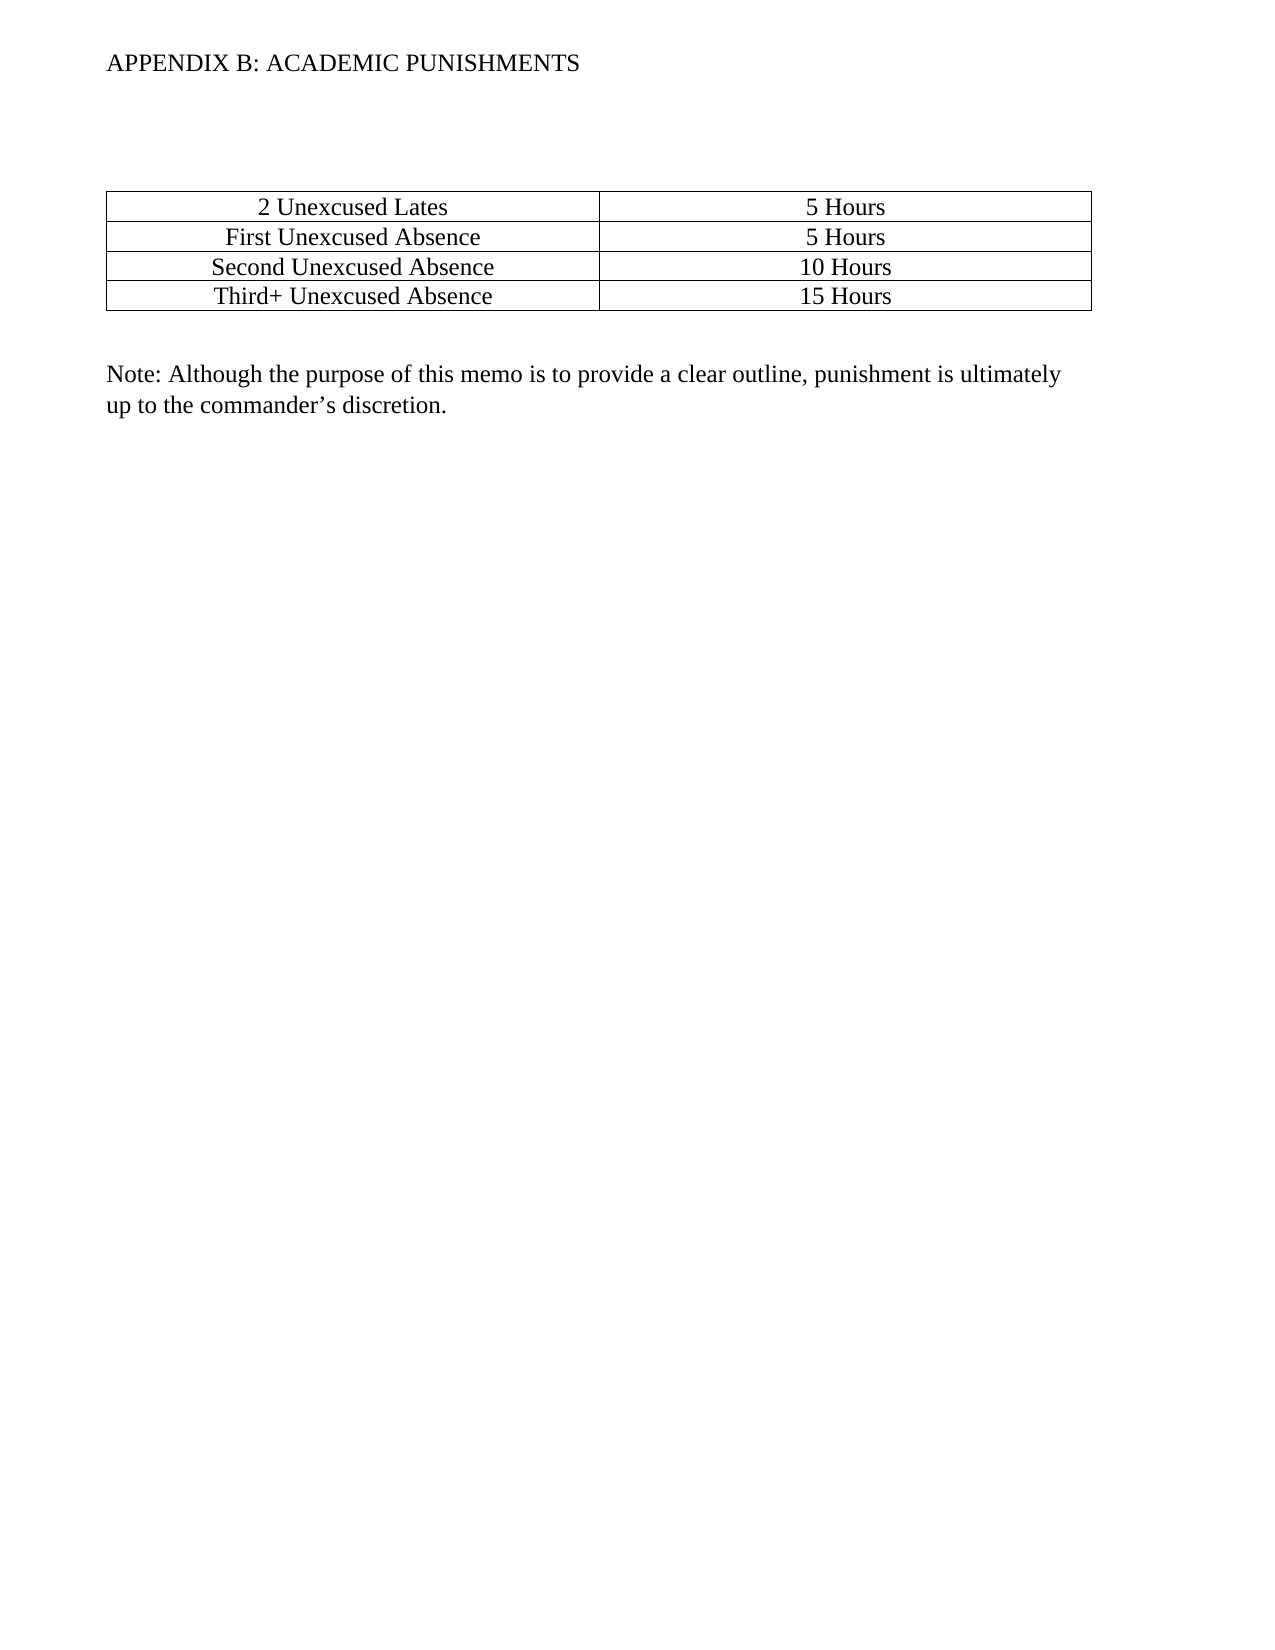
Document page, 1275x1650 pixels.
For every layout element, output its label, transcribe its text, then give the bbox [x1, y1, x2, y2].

text APPENDIX B: ACADEMIC PUNISHMENTS [106, 48, 1092, 77]
table_cell 15 Hours [600, 281, 1091, 310]
table_cell Second Unexcused Absence [107, 252, 599, 280]
table_header 5 Hours [600, 192, 1091, 221]
table_header 2 Unexcused Lates [107, 192, 599, 221]
table_cell First Unexcused Absence [107, 222, 599, 251]
table_cell 10 Hours [600, 252, 1091, 280]
table_cell Third+ Unexcused Absence [107, 281, 599, 310]
text Note: Although the purpose of this memo is to provide a clear outline, punishment is ultimately up to the commander’s discretion. [106, 359, 1092, 419]
table_cell 5 Hours [600, 222, 1091, 251]
